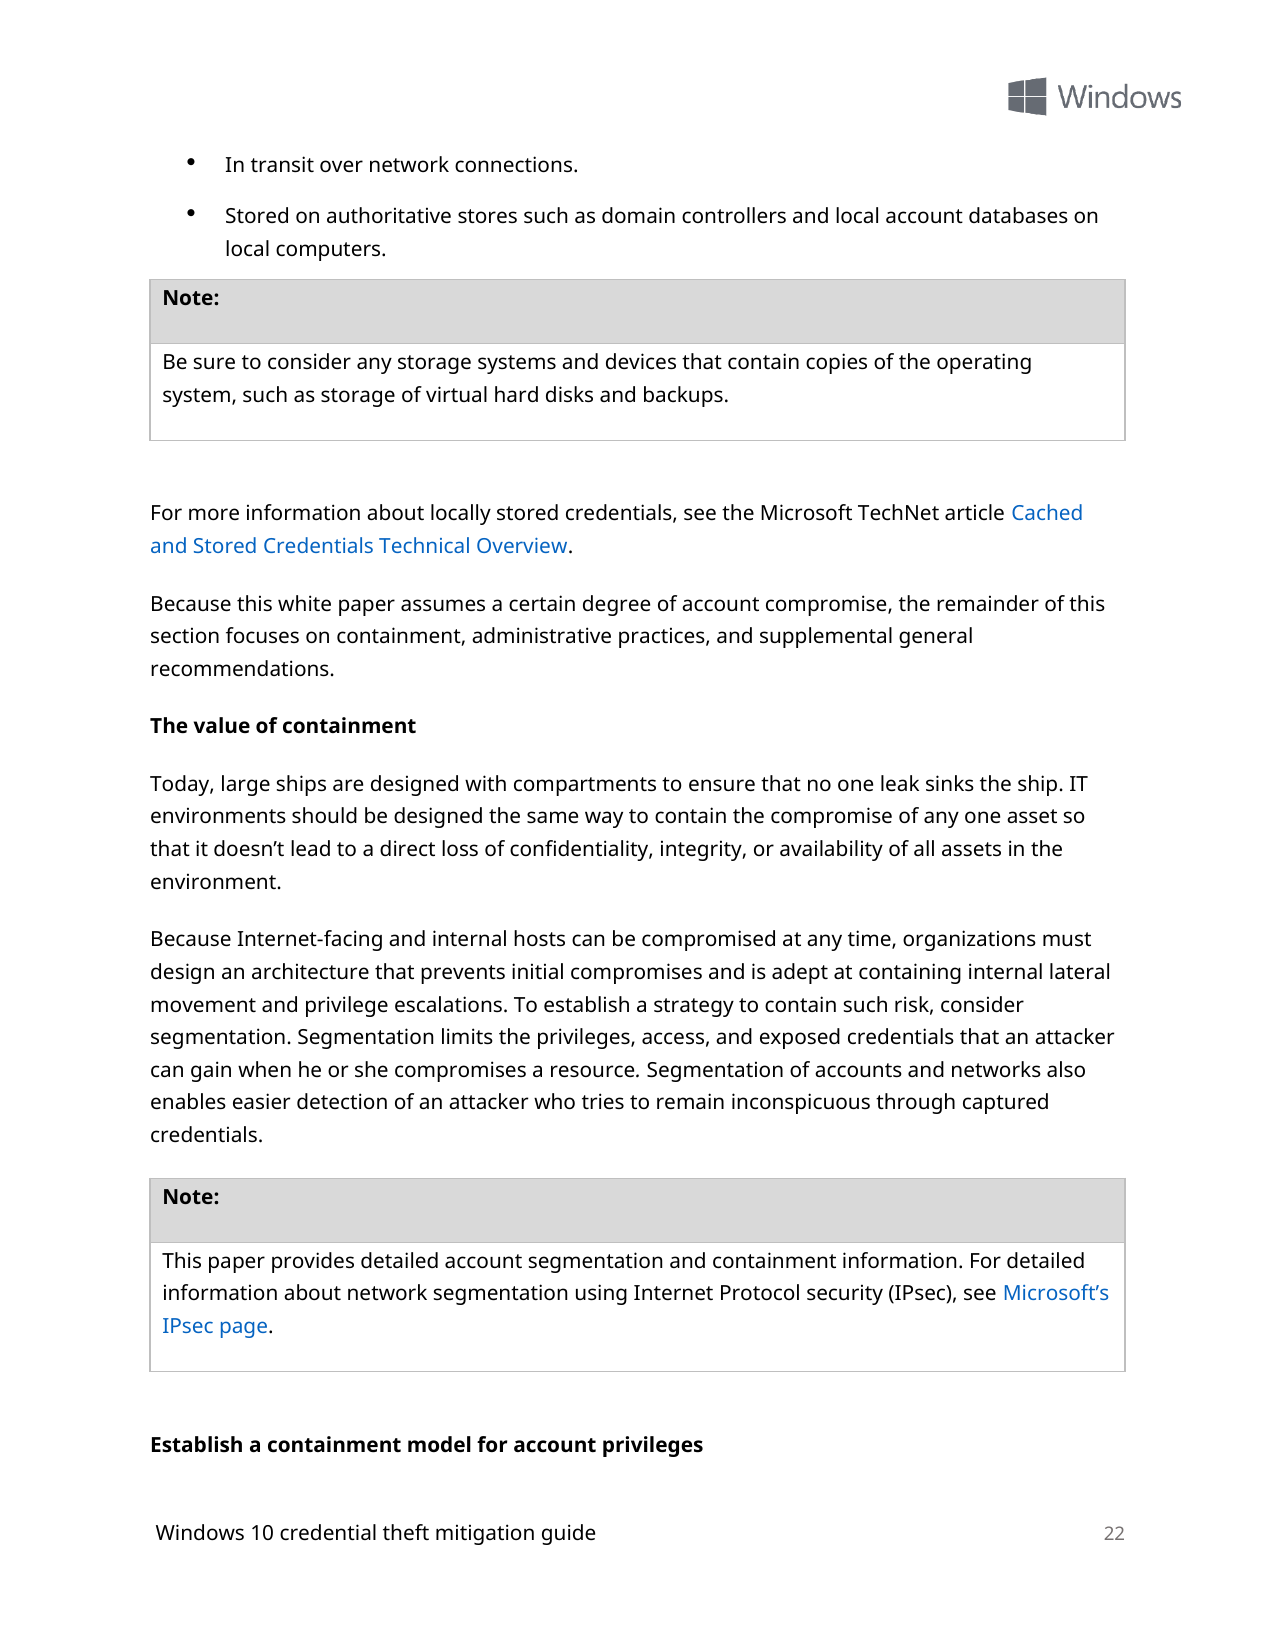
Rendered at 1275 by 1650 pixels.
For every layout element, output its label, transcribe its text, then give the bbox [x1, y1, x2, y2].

text Because Internet-facing and internal hosts can be compromised at any time, organizations must design an architecture that prevents initial compromises and is adept at containing internal lateral movement and privilege escalations. To establish a strategy to contain such risk, consider segmentation. Segmentation limits the privileges, access, and exposed credentials that an attacker can gain when he or she compromises a resource. Segmentation of accounts and networks also enables easier detection of an attacker who tries to remain inconspicuous through captured credentials. [150, 924, 1125, 1148]
text Establish a containment model for account privileges [150, 1430, 1125, 1458]
table_header Note: [151, 1179, 1124, 1242]
text The value of containment [150, 711, 1125, 740]
text For more information about locally stored credentials, see the Microsoft TechNet article Cached and Stored Credentials Technical Overview. [150, 498, 1125, 559]
text Because this white paper assumes a certain degree of account compromise, the remainder of this section focuses on containment, administrative practices, and supplemental general recommendations. [150, 589, 1125, 682]
table_header Note: [151, 280, 1124, 343]
text Today, large ships are designed with compartments to ensure that no one leak sinks the ship. IT environments should be designed the same way to contain the compromise of any one asset so that it doesn’t lead to a direct loss of confidentiality, integrity, or availability of all assets in the environment. [150, 769, 1125, 895]
table_cell This paper provides detailed account segmentation and containment information. For detailed information about network segmentation using Internet Protocol security (IPsec), see Microsoft’s IPsec page. [151, 1243, 1124, 1371]
list In transit over network connections. [187, 150, 1125, 178]
table_cell Be sure to consider any storage systems and devices that contain copies of the operating system, such as storage of virtual hard disks and backups. [151, 344, 1124, 440]
list Stored on authoritative stores such as domain controllers and local account databases on local computers. [187, 201, 1125, 262]
